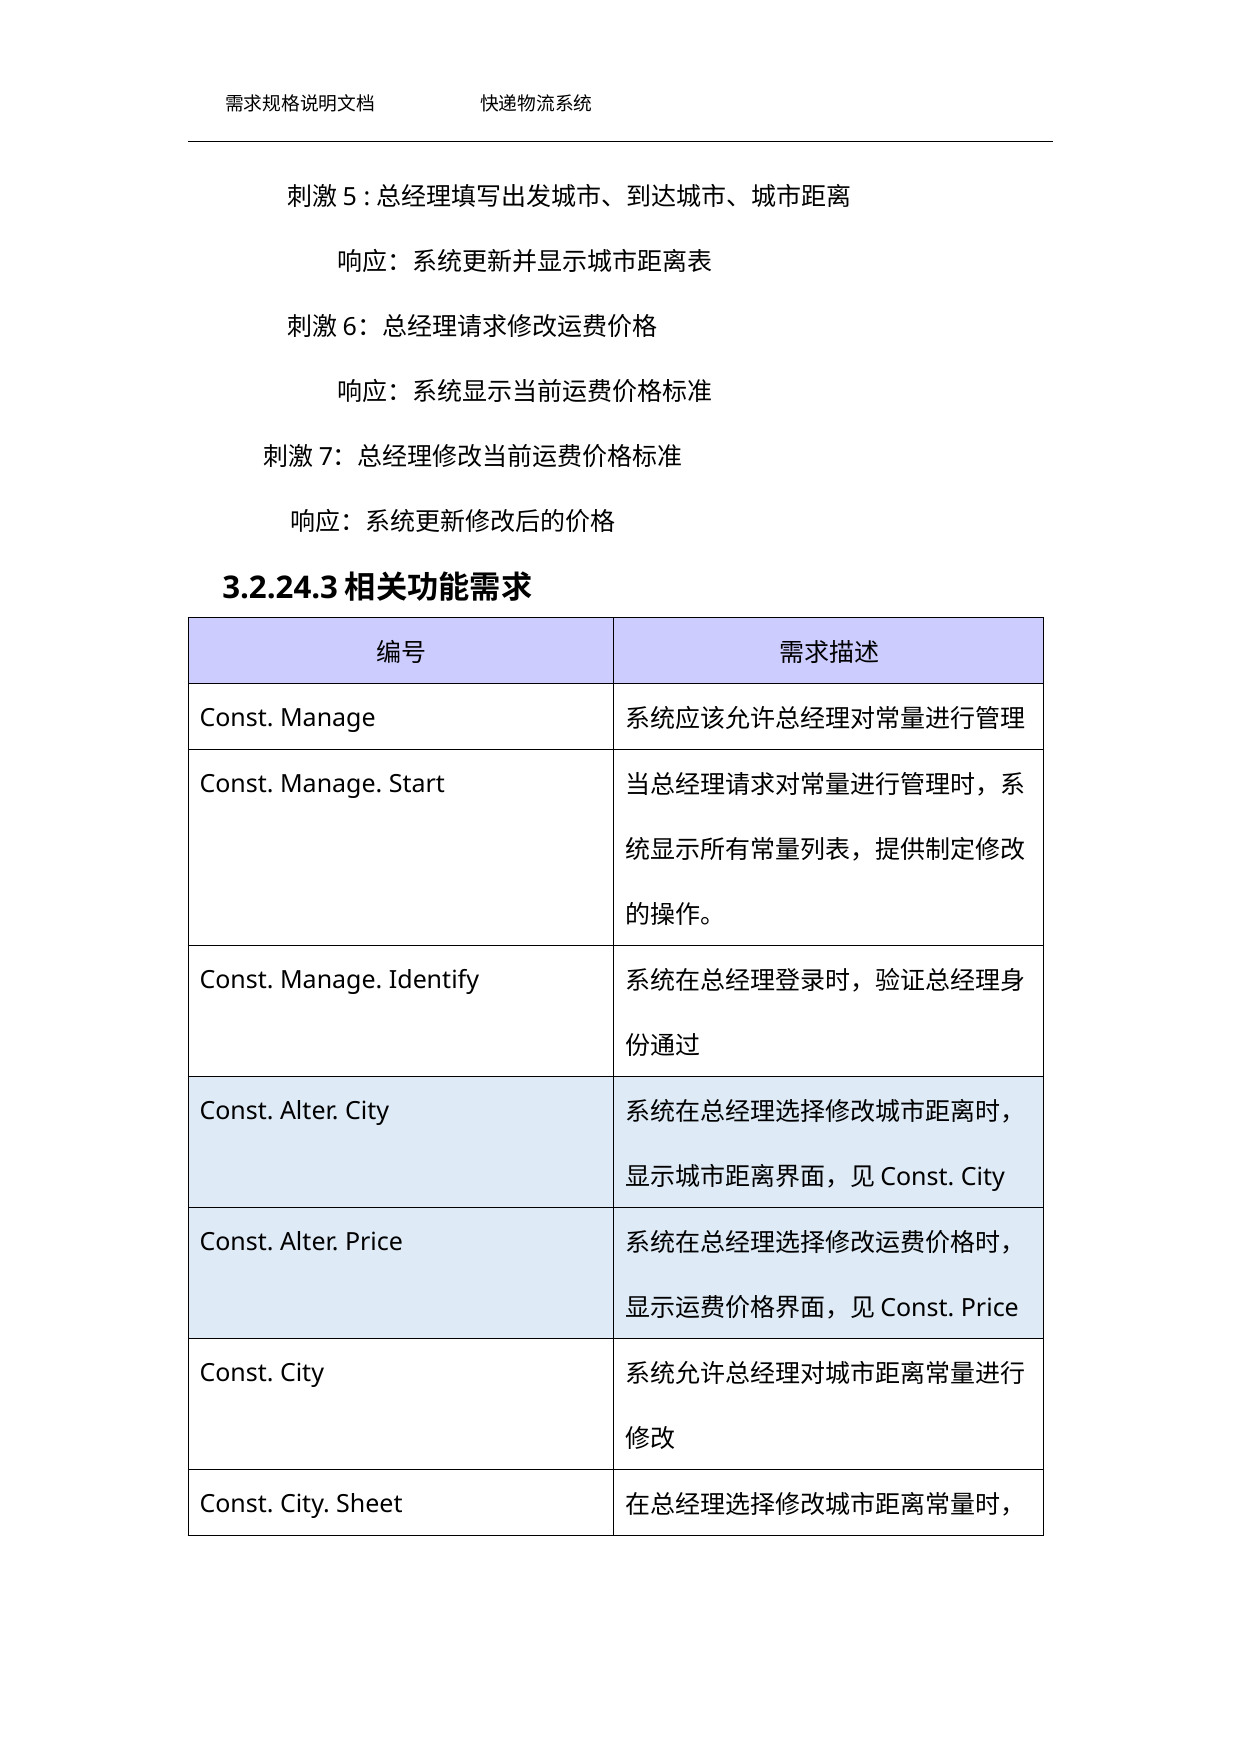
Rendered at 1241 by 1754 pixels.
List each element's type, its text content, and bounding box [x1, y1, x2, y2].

table_cell Const. Manage. Start [189, 750, 613, 945]
table_cell Const. City [189, 1339, 613, 1469]
table_cell Const. Manage. Identify [189, 946, 613, 1076]
text 刺激6：总经理请求修改运费价格 [187, 292, 1053, 357]
table_header 编号 [189, 618, 613, 683]
text 刺激7：总经理修改当前运费价格标准 [187, 422, 1053, 487]
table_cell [614, 1470, 1043, 1535]
table_cell Const. Alter. Price [189, 1208, 613, 1338]
table_cell Const. Alter. City [189, 1077, 613, 1207]
table_cell 系统允许总经理对城市距离常量进行修改 [614, 1339, 1043, 1469]
table_cell 当总经理请求对常量进行管理时，系统显示所有常量列表，提供制定修改的操作。 [614, 750, 1043, 945]
text 响应：系统更新修改后的价格 [187, 487, 1053, 552]
table_cell Const. Manage [189, 684, 613, 749]
table_cell 系统在总经理选择修改运费价格时，显示运费价格界面，见Const. Price [614, 1208, 1043, 1338]
text 3.2.24.3相关功能需求 [187, 552, 1053, 617]
table_cell Const. City. Sheet [189, 1470, 613, 1535]
text 刺激5 : 总经理填写出发城市、到达城市、城市距离 [187, 162, 1053, 227]
table_cell 系统应该允许总经理对常量进行管理 [614, 684, 1043, 749]
table_cell 系统在总经理选择修改城市距离时，显示城市距离界面，见Const. City [614, 1077, 1043, 1207]
table_cell 系统在总经理登录时，验证总经理身份通过 [614, 946, 1043, 1076]
table_header 需求描述 [614, 618, 1043, 683]
text 响应：系统更新并显示城市距离表 [187, 227, 1053, 292]
text 响应：系统显示当前运费价格标准 [187, 357, 1053, 422]
